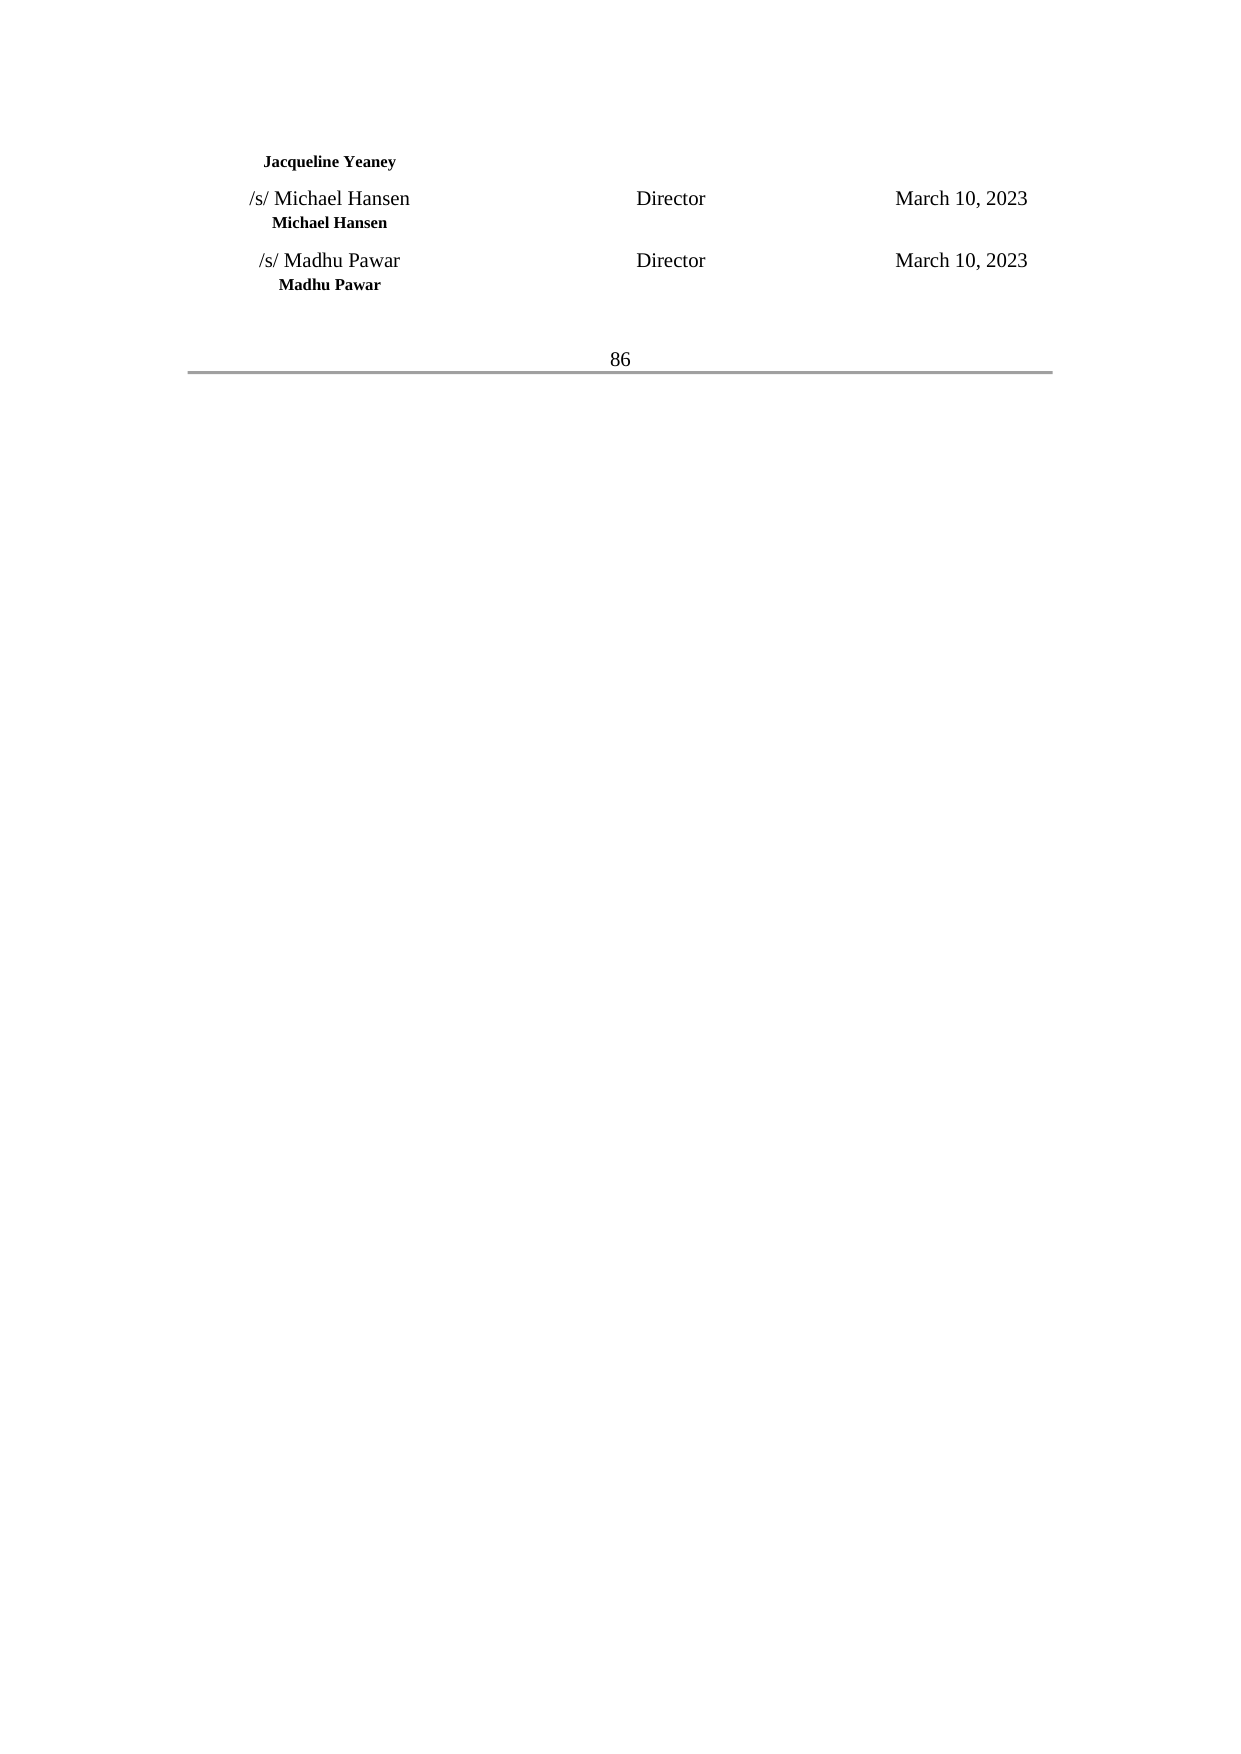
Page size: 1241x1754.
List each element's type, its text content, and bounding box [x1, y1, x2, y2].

text 86 [187, 347, 1053, 371]
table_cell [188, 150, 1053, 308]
